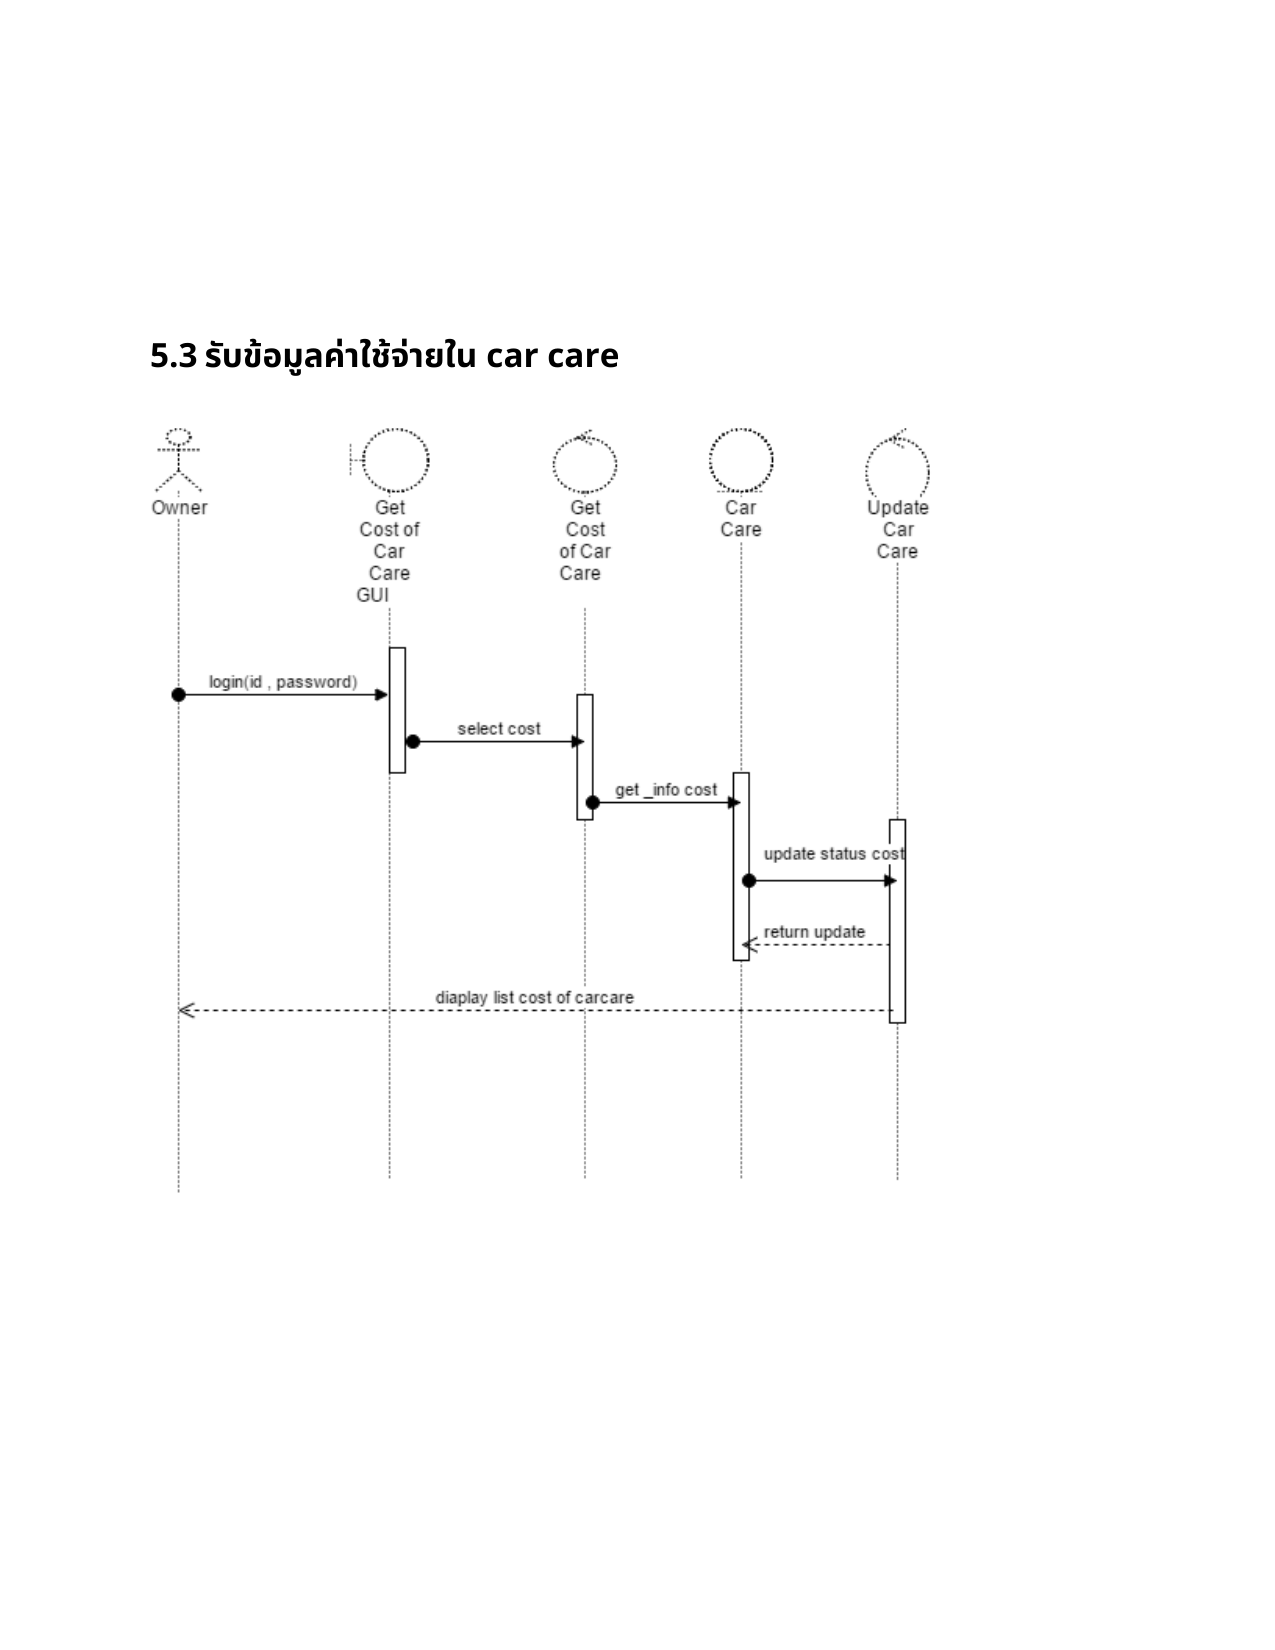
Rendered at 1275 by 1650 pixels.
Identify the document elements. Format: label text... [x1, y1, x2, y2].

text 5.3รับข้อมูลค่าใช้จ่ายใน car care [150, 332, 1125, 382]
